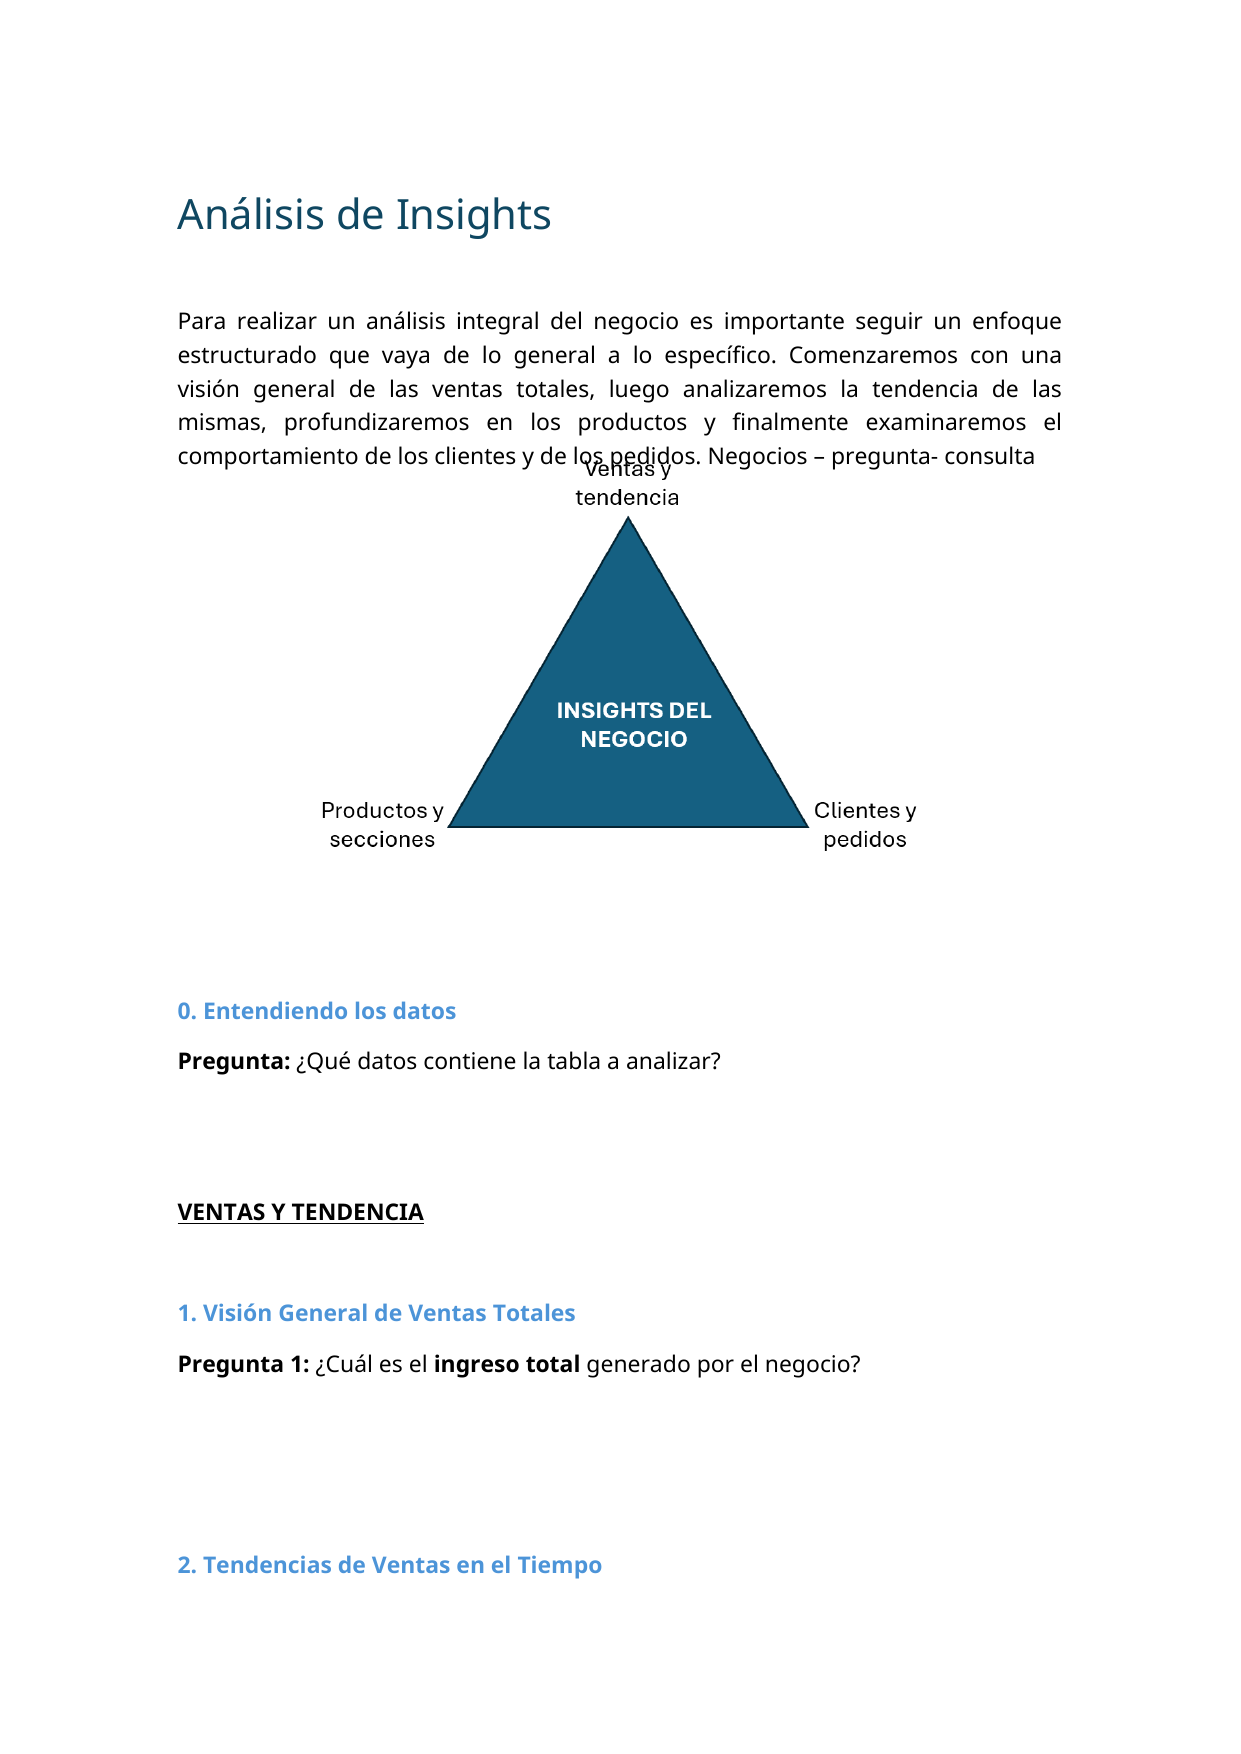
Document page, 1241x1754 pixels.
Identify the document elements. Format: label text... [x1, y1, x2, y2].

text 0. Entendiendo los datos [177, 995, 1063, 1026]
subtitle Análisis de Insights [177, 185, 1063, 242]
text 1. Visión General de Ventas Totales [177, 1297, 1063, 1328]
picture [303, 471, 937, 873]
text 2. Tendencias de Ventas en el Tiempo [177, 1549, 1063, 1581]
text Pregunta 1: ¿Cuál es el ingreso total generado por el negocio? [177, 1348, 1063, 1379]
text Pregunta: ¿Qué datos contiene la tabla a analizar? [177, 1045, 1063, 1076]
text Para realizar un análisis integral del negocio es importante seguir un enfoque estructurado que vaya de lo general a lo específico. Comenzaremos con una visión general de las ventas totales, luego analizaremos la tendencia de las mismas, profundizaremos en los productos y finalmente examinaremos el comportamiento de los clientes y de los pedidos. Negocios – pregunta- consulta [177, 305, 1063, 471]
text VENTAS Y TENDENCIA [177, 1196, 1063, 1228]
